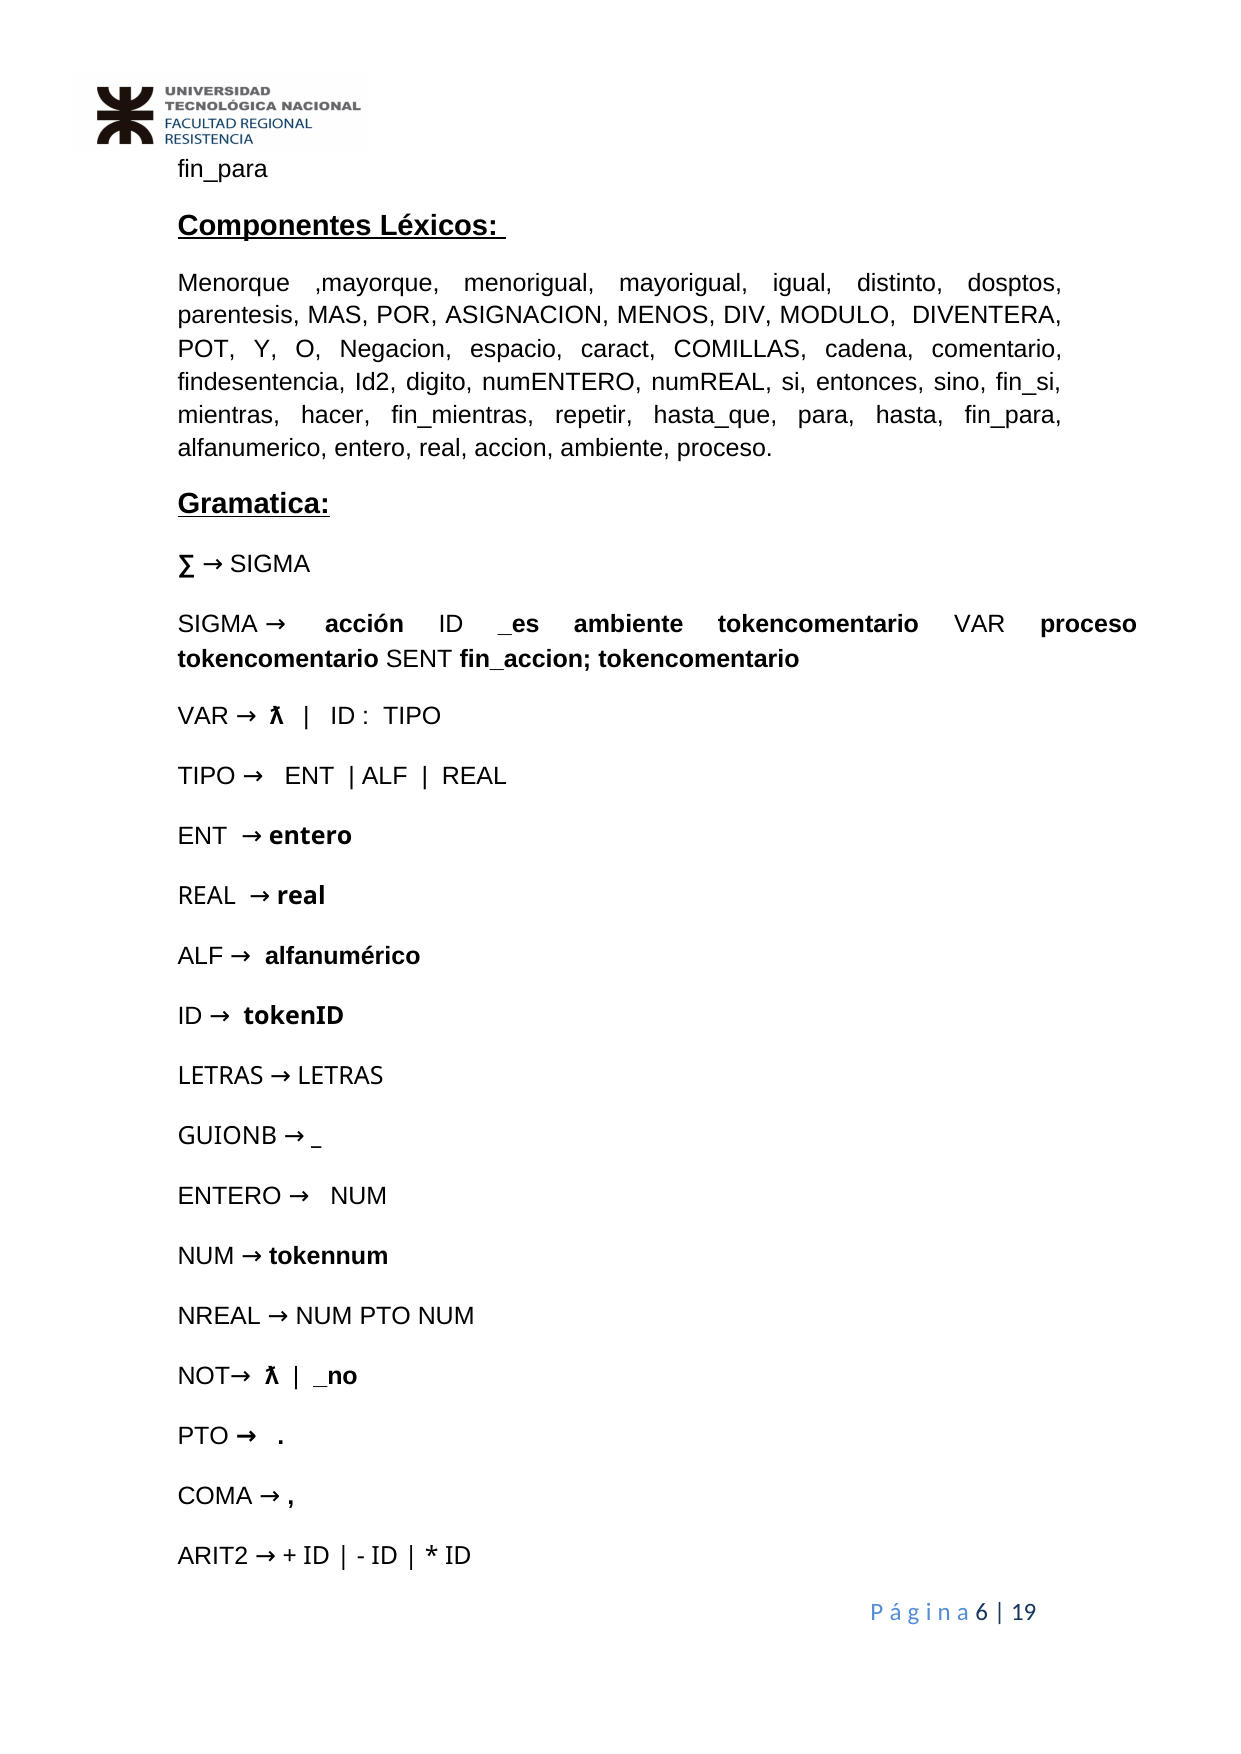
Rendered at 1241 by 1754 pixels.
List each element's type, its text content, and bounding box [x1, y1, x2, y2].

text GUIONB → _ [177, 1118, 1137, 1152]
text Menorque ,mayorque, menorigual, mayorigual, igual, distinto, dosptos, parentesis, MAS, POR, ASIGNACION, MENOS, DIV, MODULO, DIVENTERA, POT, Y, O, Negacion, espacio, caract, COMILLAS, cadena, comentario, findesentencia, Id2, digito, numENTERO, numREAL, si, entonces, sino, fin_si, mientras, hacer, fin_mientras, repetir, hasta_que, para, hasta, fin_para, alfanumerico, entero, real, accion, ambiente, proceso. [177, 267, 1063, 461]
text ID → tokenID [177, 998, 1137, 1032]
text Gramatica: [177, 486, 1063, 520]
text NUM → tokennum [177, 1238, 1137, 1272]
text ∑ → SIGMA [177, 546, 1137, 580]
text ARIT2 → + ID | - ID | * ID [177, 1538, 1063, 1572]
text REAL → real [177, 878, 1137, 912]
text NREAL → NUM PTO NUM [177, 1298, 1137, 1332]
text TIPO → ENT | ALF | REAL [177, 758, 1137, 792]
picture [73, 73, 371, 151]
text ALF → alfanumérico [177, 938, 1063, 972]
text NOT→ ƛ | _no [177, 1358, 1137, 1392]
text SIGMA → acción ID _es ambiente tokencomentario VAR proceso tokencomentario SENT fin_accion; tokencomentario [177, 606, 1137, 673]
text Componentes Léxicos: [177, 208, 1063, 242]
text PTO → . [177, 1418, 1137, 1452]
text VAR → ƛ | ID : TIPO [177, 698, 1137, 732]
text ENTERO → NUM [177, 1178, 1137, 1212]
text COMA → , [177, 1478, 1063, 1512]
text fin_para [177, 148, 1063, 183]
text ENT → entero [177, 818, 1137, 852]
text LETRAS → LETRAS [177, 1058, 1063, 1092]
